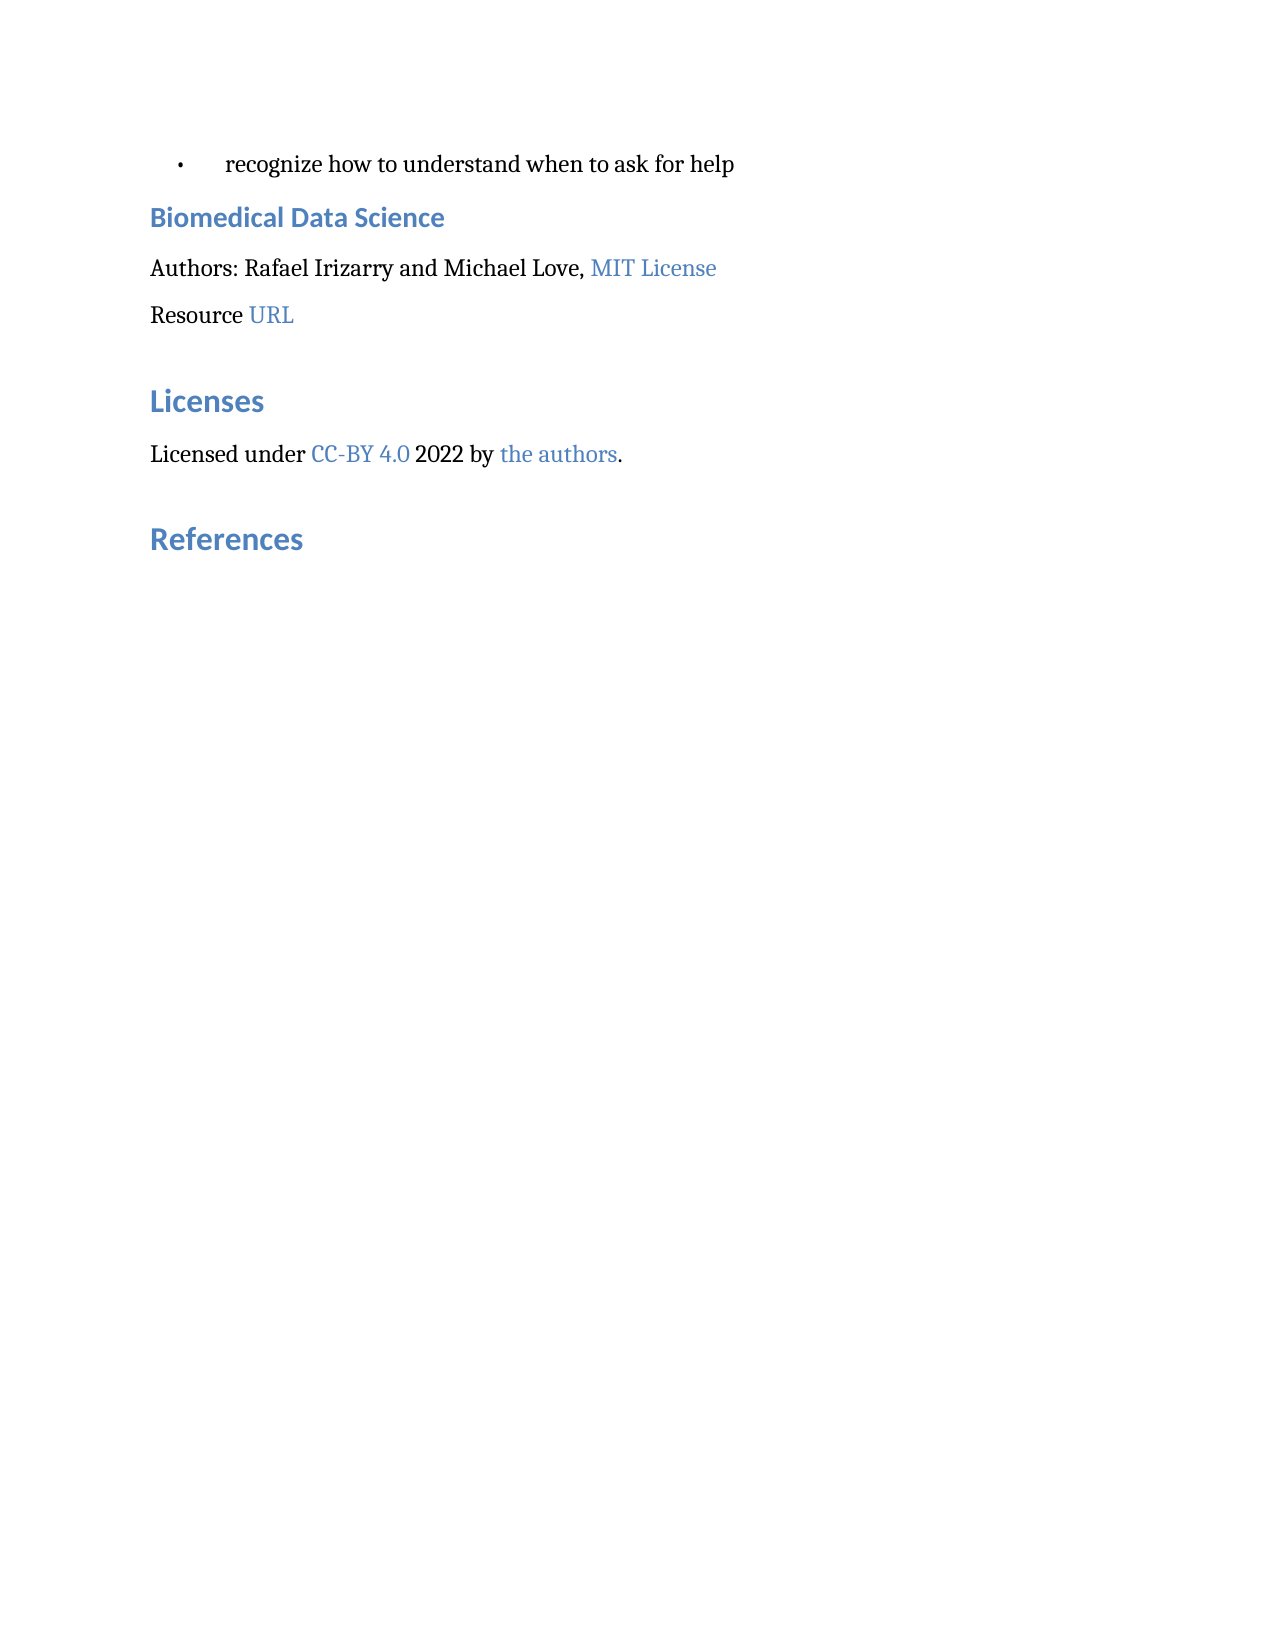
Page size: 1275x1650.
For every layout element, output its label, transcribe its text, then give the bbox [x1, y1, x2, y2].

text Licensed under CC-BY 4.0 2022 by the authors. [150, 440, 1125, 468]
list recognize how to understand when to ask for help [175, 150, 1125, 179]
subtitle Licenses [150, 380, 1125, 421]
text Resource URL [150, 301, 1125, 330]
subtitle References [150, 518, 1125, 559]
text Authors: Rafael Irizarry and Michael Love, MIT License [150, 254, 1125, 283]
subtitle Biomedical Data Science [150, 199, 1125, 235]
